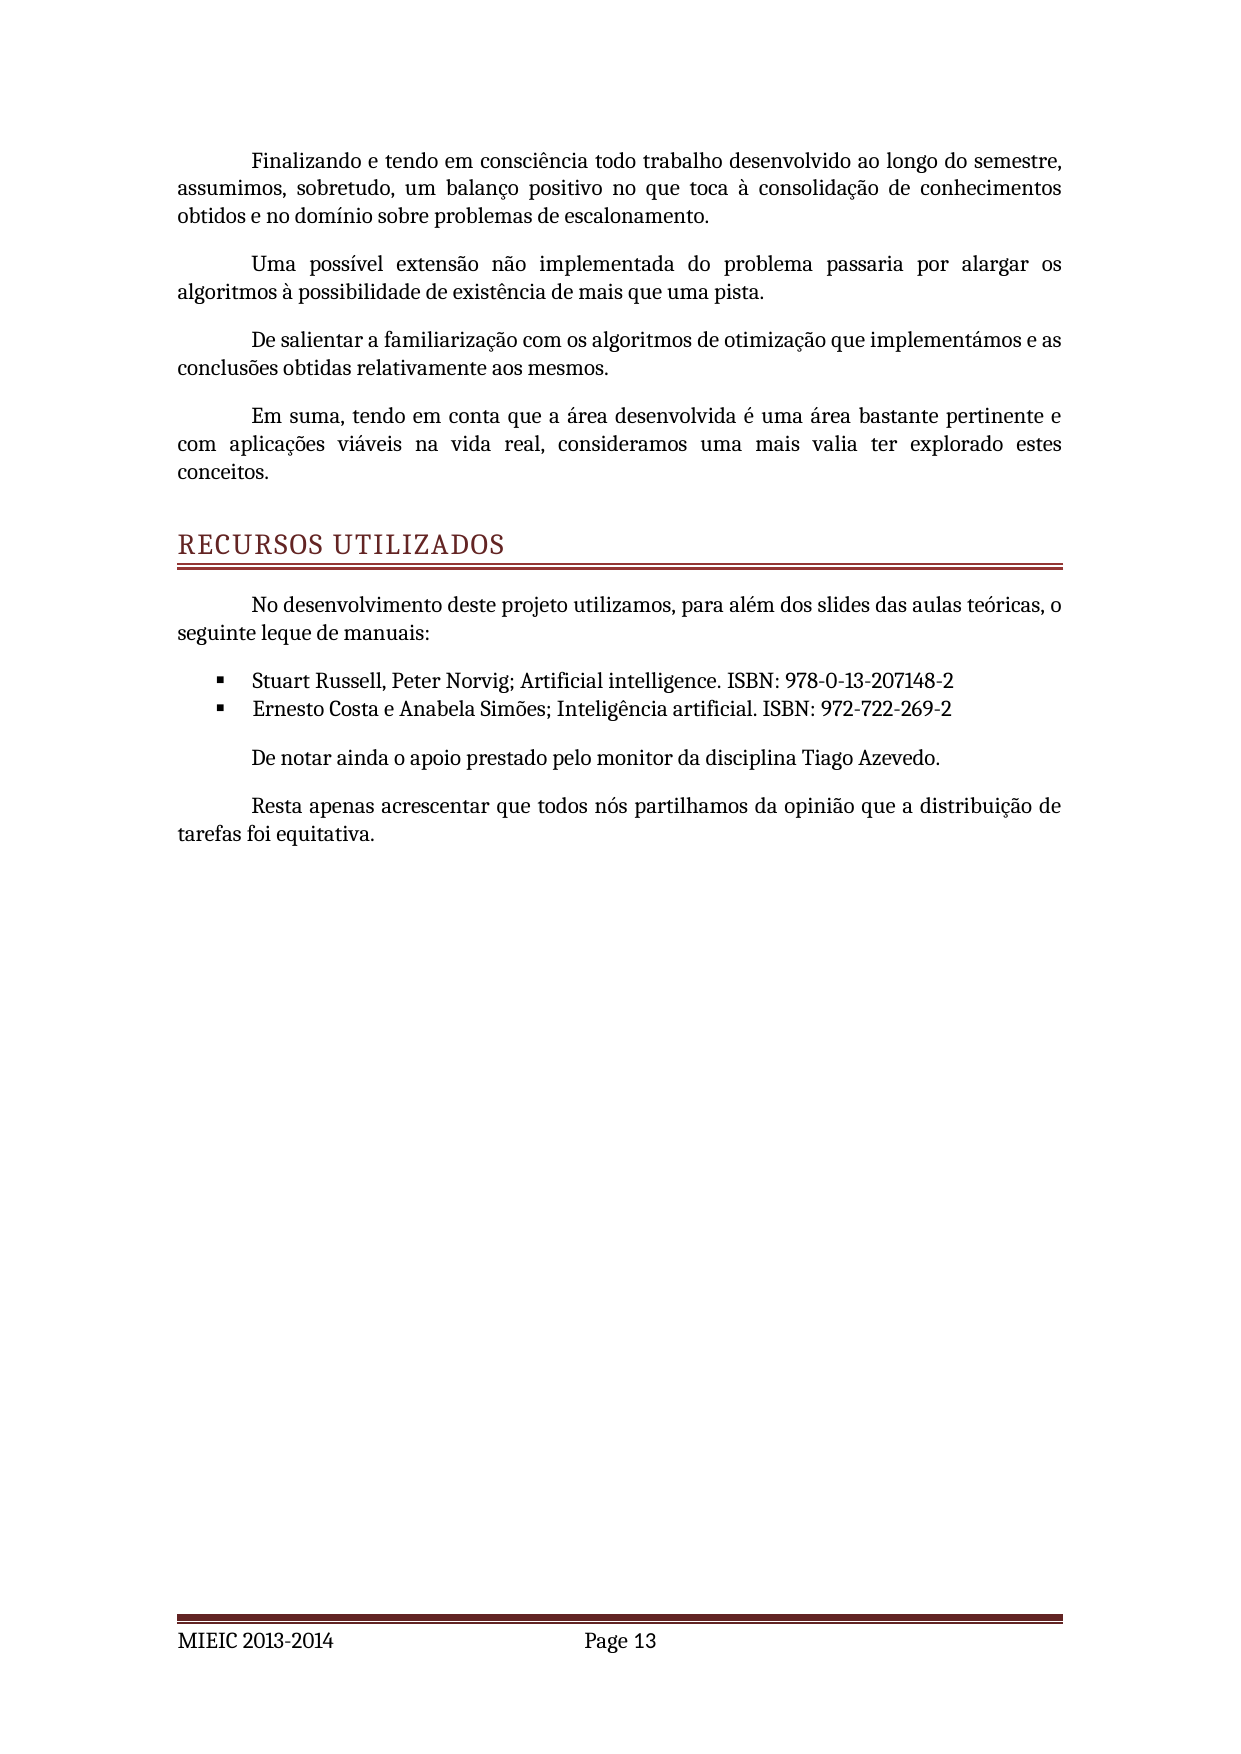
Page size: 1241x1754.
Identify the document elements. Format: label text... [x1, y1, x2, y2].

text No desenvolvimento deste projeto utilizamos, para além dos slides das aulas teóricas, o seguinte leque de manuais: [177, 592, 1063, 646]
list Ernesto Costa e Anabela Simões; Inteligência artificial. ISBN: 972-722-269-2 [215, 696, 1063, 722]
list Stuart Russell, Peter Norvig; Artificial intelligence. ISBN: 978-0-13-207148-2 [215, 668, 1063, 694]
text Finalizando e tendo em consciência todo trabalho desenvolvido ao longo do semestre, assumimos, sobretudo, um balanço positivo no que toca à consolidação de conhecimentos obtidos e no domínio sobre problemas de escalonamento. [177, 148, 1063, 229]
text Uma possível extensão não implementada do problema passaria por alargar os algoritmos à possibilidade de existência de mais que uma pista. [177, 251, 1063, 305]
text De notar ainda o apoio prestado pelo monitor da disciplina Tiago Azevedo. [177, 744, 1063, 771]
text De salientar a familiarização com os algoritmos de otimização que implementámos e as conclusões obtidas relativamente aos mesmos. [177, 327, 1063, 381]
text Resta apenas acrescentar que todos nós partilhamos da opinião que a distribuição de tarefas foi equitativa. [177, 793, 1063, 847]
subtitle Recursos Utilizados [177, 528, 1063, 563]
